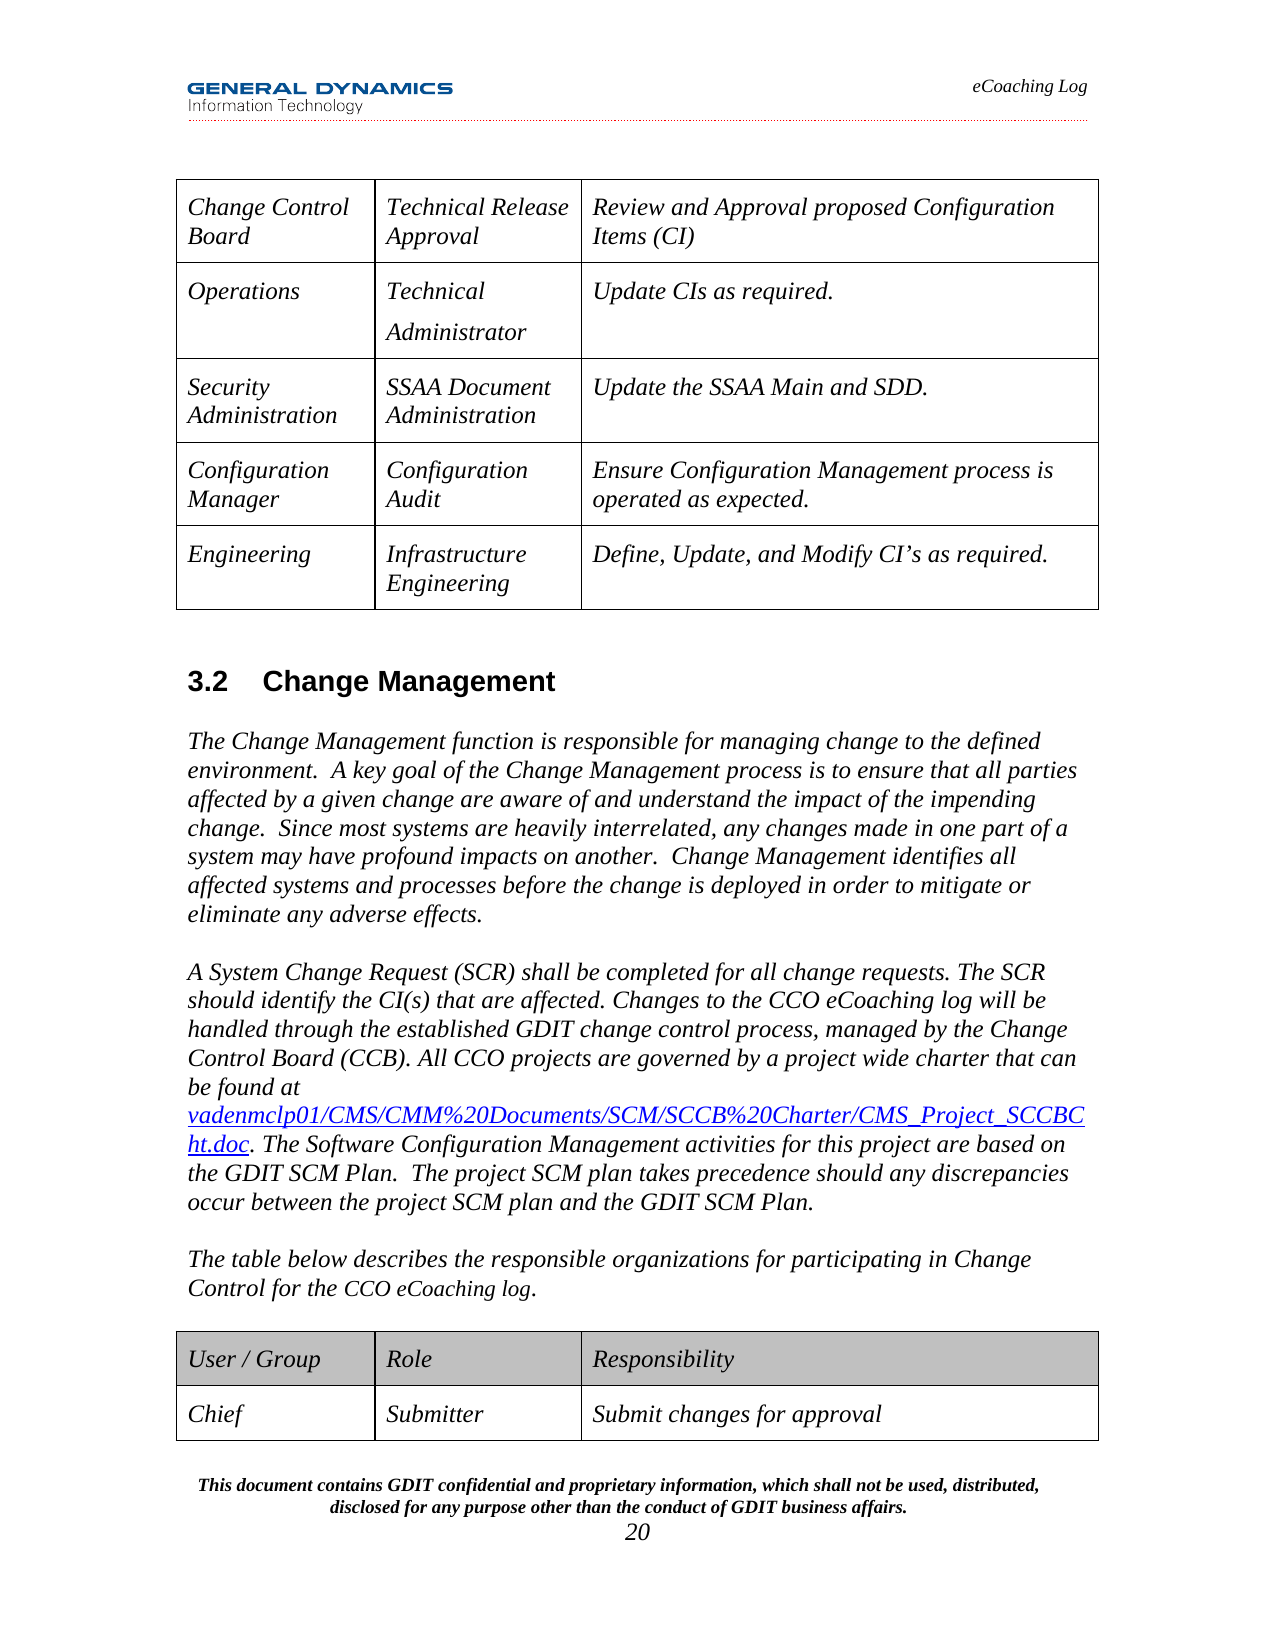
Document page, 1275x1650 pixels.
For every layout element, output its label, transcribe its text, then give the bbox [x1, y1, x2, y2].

table_cell Engineering [177, 526, 374, 609]
text A System Change Request (SCR) shall be completed for all change requests. The SCR should identify the CI(s) that are affected. Changes to the CCO eCoaching log will be handled through the established GDIT change control process, managed by the Change Control Board (CCB). All CCO projects are governed by a project wide charter that can be found at vadenmclp01/CMS/CMM%20Documents/SCM/SCCB%20Charter/CMS_Project_SCCBCht.doc. The Software Configuration Management activities for this project are based on the GDIT SCM Plan. The project SCM plan takes precedence should any discrepancies occur between the project SCM plan and the GDIT SCM Plan. [187, 957, 1087, 1216]
table_cell Technical Administrator [376, 263, 581, 358]
table_cell Chief Information Security Officer [177, 1386, 374, 1440]
text The Change Management function is responsible for managing change to the defined environment. A key goal of the Change Management process is to ensure that all parties affected by a given change are aware of and understand the impact of the impending change. Since most systems are heavily interrelated, any changes made in one part of a system may have profound impacts on another. Change Management identifies all affected systems and processes before the change is deployed in order to mitigate or eliminate any adverse effects. [187, 726, 1087, 928]
text The table below describes the responsible organizations for participating in Change Control for the CCO eCoaching log. [187, 1244, 1087, 1302]
table_cell Submitter [376, 1386, 581, 1440]
table_header Responsibility [582, 1332, 1098, 1385]
table_cell Review and Approval proposed Configuration Items (CI) [582, 180, 1098, 262]
table_cell Update CIs as required. [582, 263, 1098, 358]
table_header Role [376, 1332, 581, 1385]
table_cell Configuration Manager [177, 443, 374, 525]
picture [163, 67, 477, 130]
table_cell Configuration Audit [376, 443, 581, 525]
table_cell Submit changes for approval [582, 1386, 1098, 1440]
table_header User / Group [177, 1332, 374, 1385]
table_cell SSAA Document Administration [376, 359, 581, 442]
table_cell Define, Update, and Modify CI’s as required. [582, 526, 1098, 609]
table_cell Infrastructure Engineering [376, 526, 581, 609]
table_cell Technical Release Approval [376, 180, 581, 262]
table_cell Security Administration [177, 359, 374, 442]
table_cell Change Control Board [177, 180, 374, 262]
table_cell Ensure Configuration Management process is operated as expected. [582, 443, 1098, 525]
subtitle Change Management [187, 664, 1087, 697]
table_cell Operations [177, 263, 374, 358]
table_cell Update the SSAA and SDD. [582, 359, 1098, 442]
